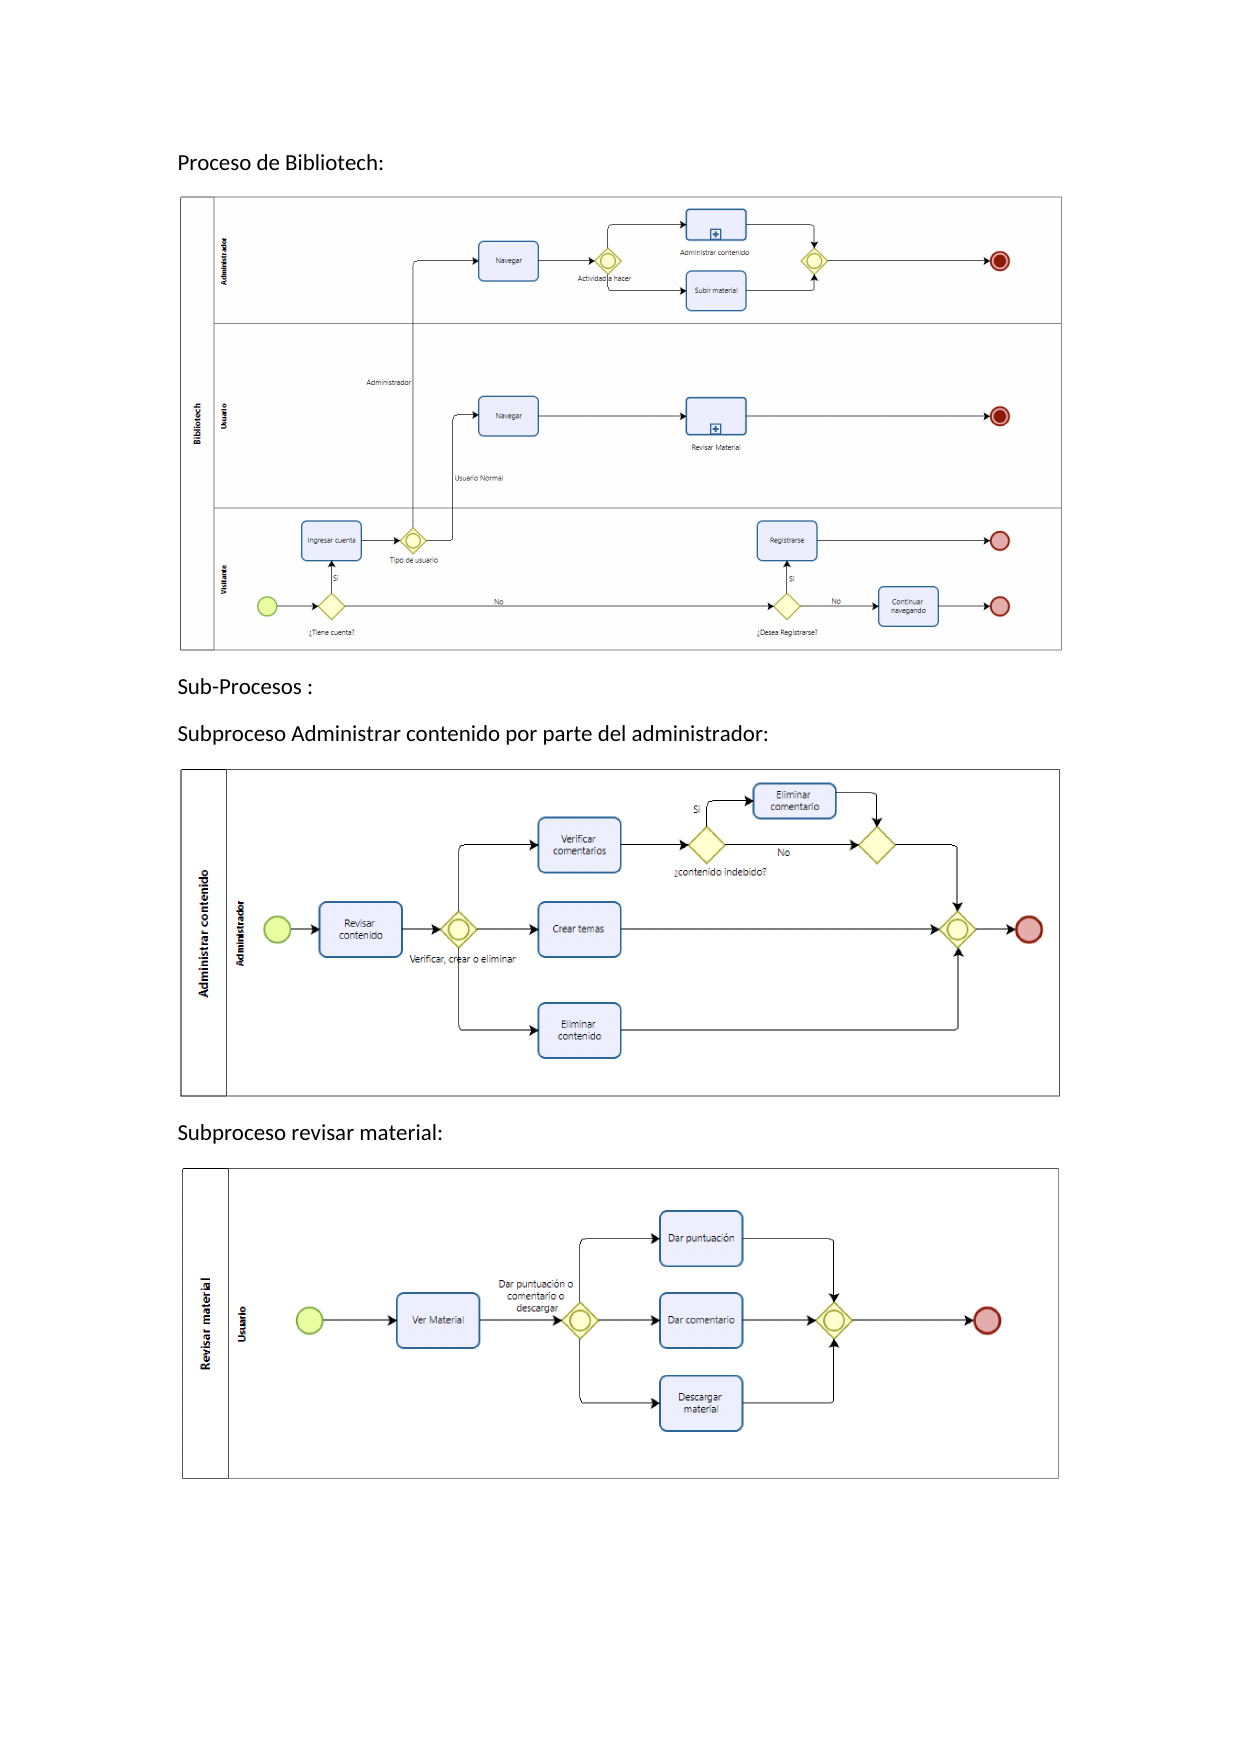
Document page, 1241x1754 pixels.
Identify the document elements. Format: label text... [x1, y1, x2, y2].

picture [177, 765, 1063, 1100]
text Proceso de Bibliotech: [177, 148, 1063, 176]
picture [177, 1165, 1063, 1484]
text Sub-Procesos : [177, 672, 1063, 700]
picture [177, 194, 1063, 653]
text Subproceso revisar material: [177, 1118, 1063, 1146]
text Subproceso Administrar contenido por parte del administrador: [177, 719, 1063, 747]
